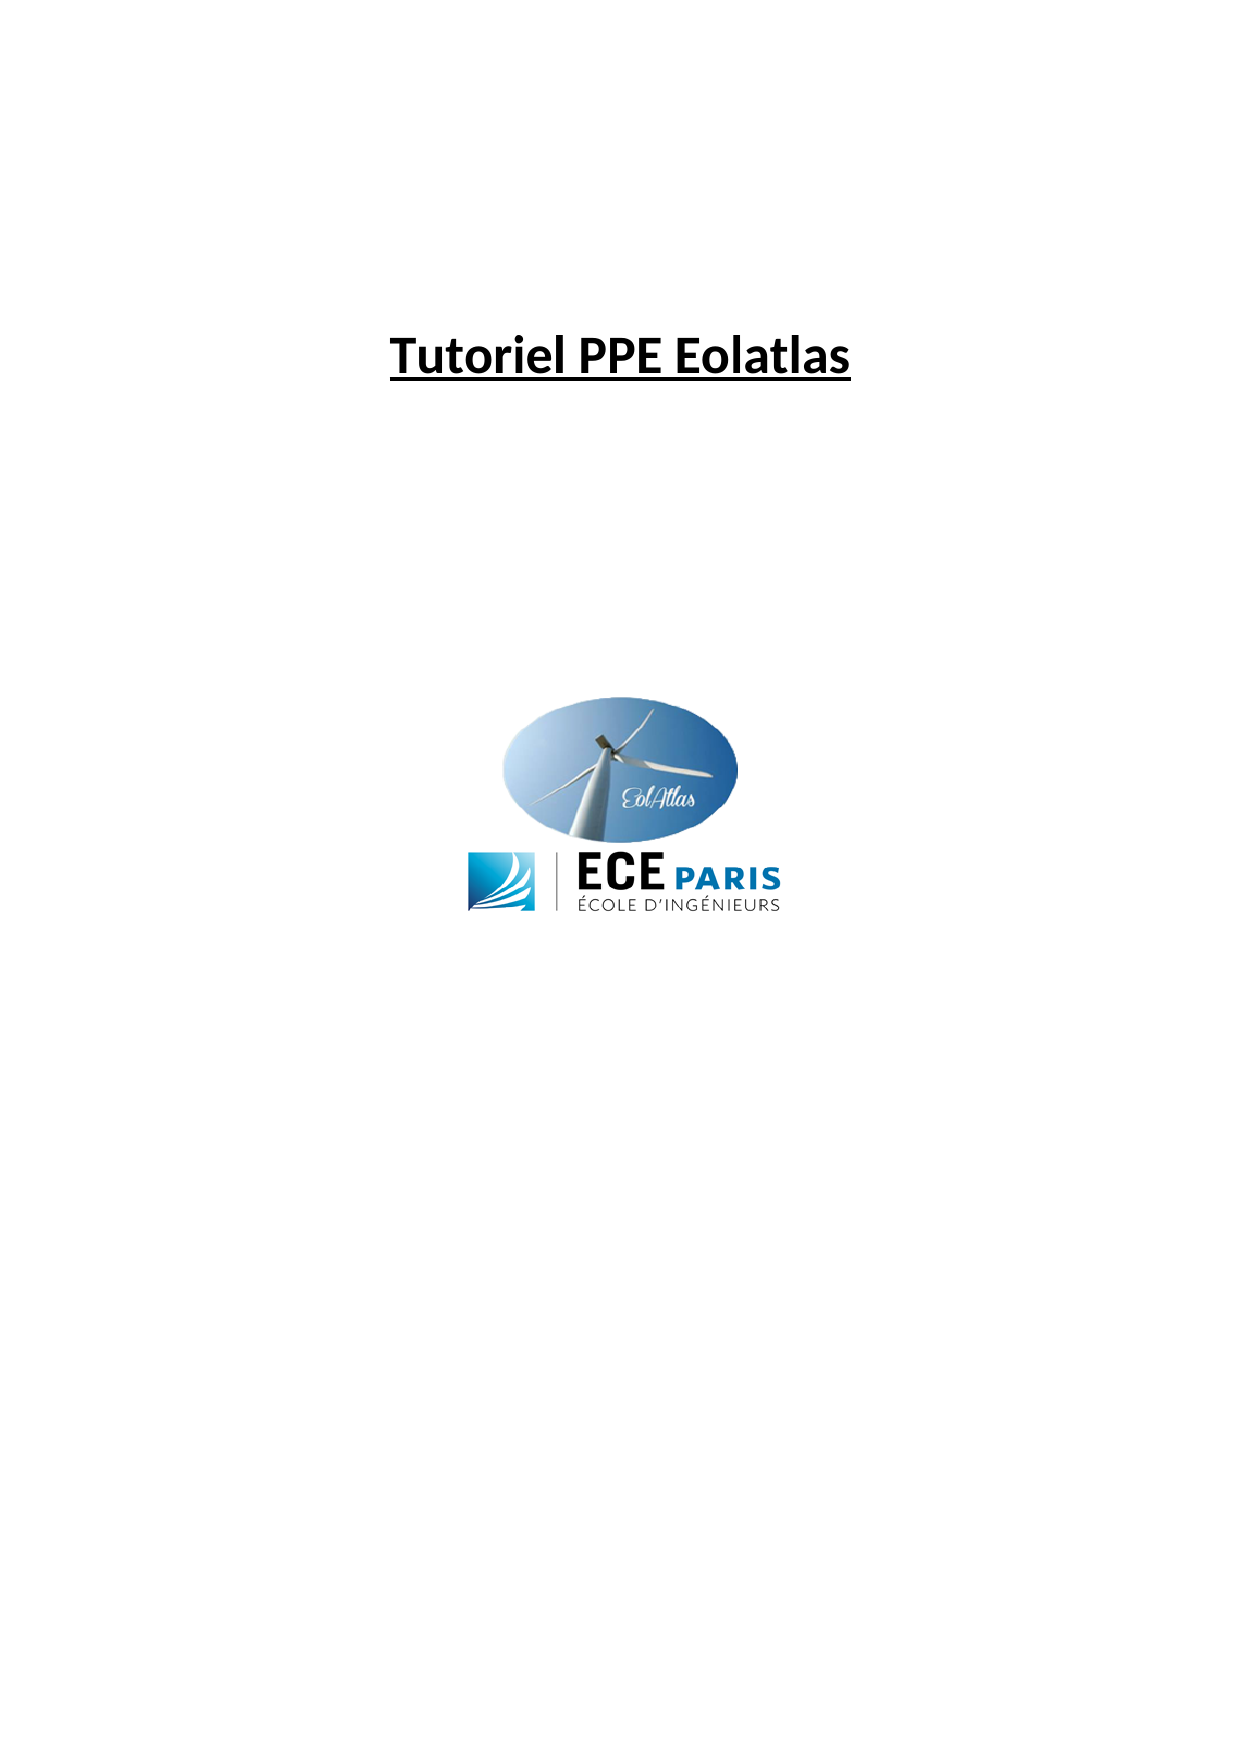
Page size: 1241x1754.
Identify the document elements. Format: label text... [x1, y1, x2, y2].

text Tutoriel PPE Eolatlas [148, 321, 1093, 387]
picture [430, 690, 811, 927]
